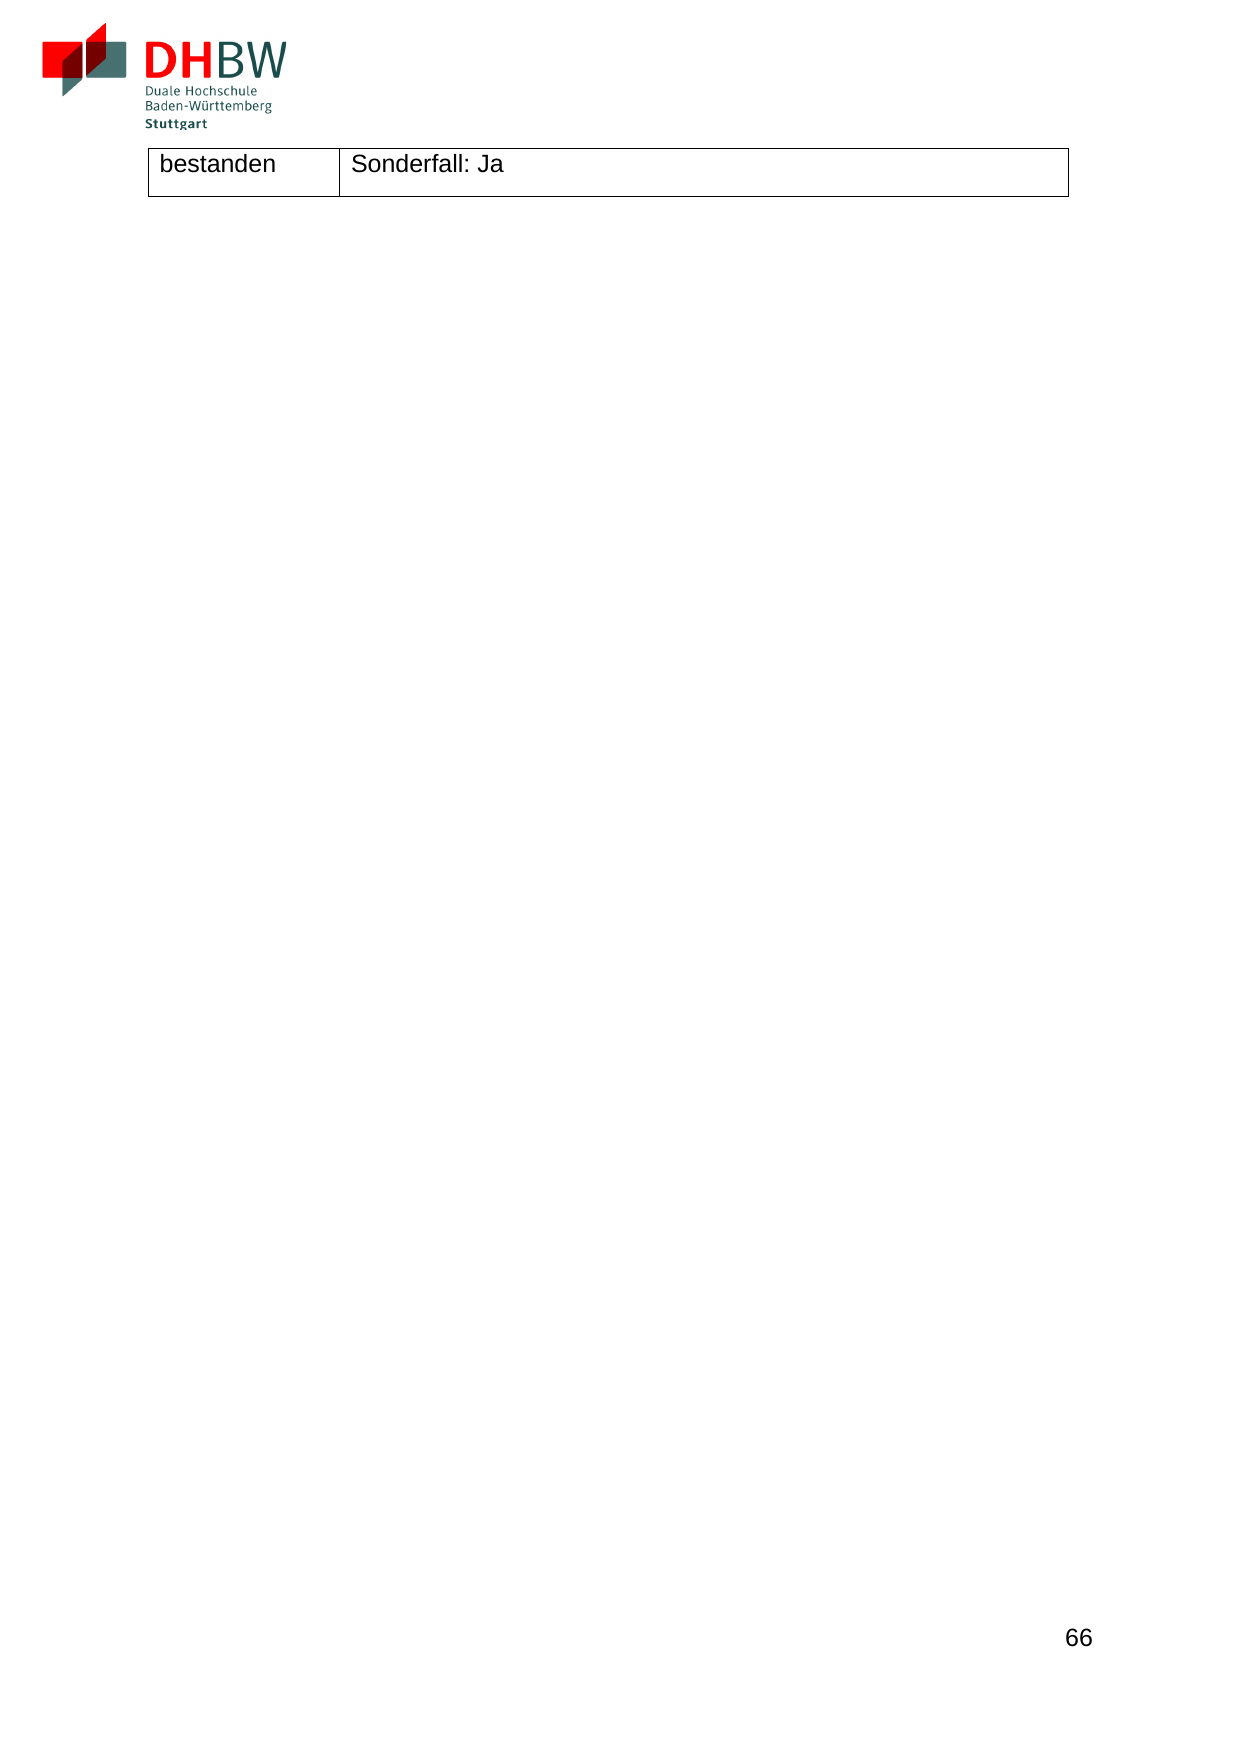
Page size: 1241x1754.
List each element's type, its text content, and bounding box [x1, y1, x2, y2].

table_cell Normalablauf: Ja Sonderfall: Ja [340, 149, 1068, 196]
table_cell Test bestanden [149, 149, 339, 196]
picture [39, 20, 286, 130]
